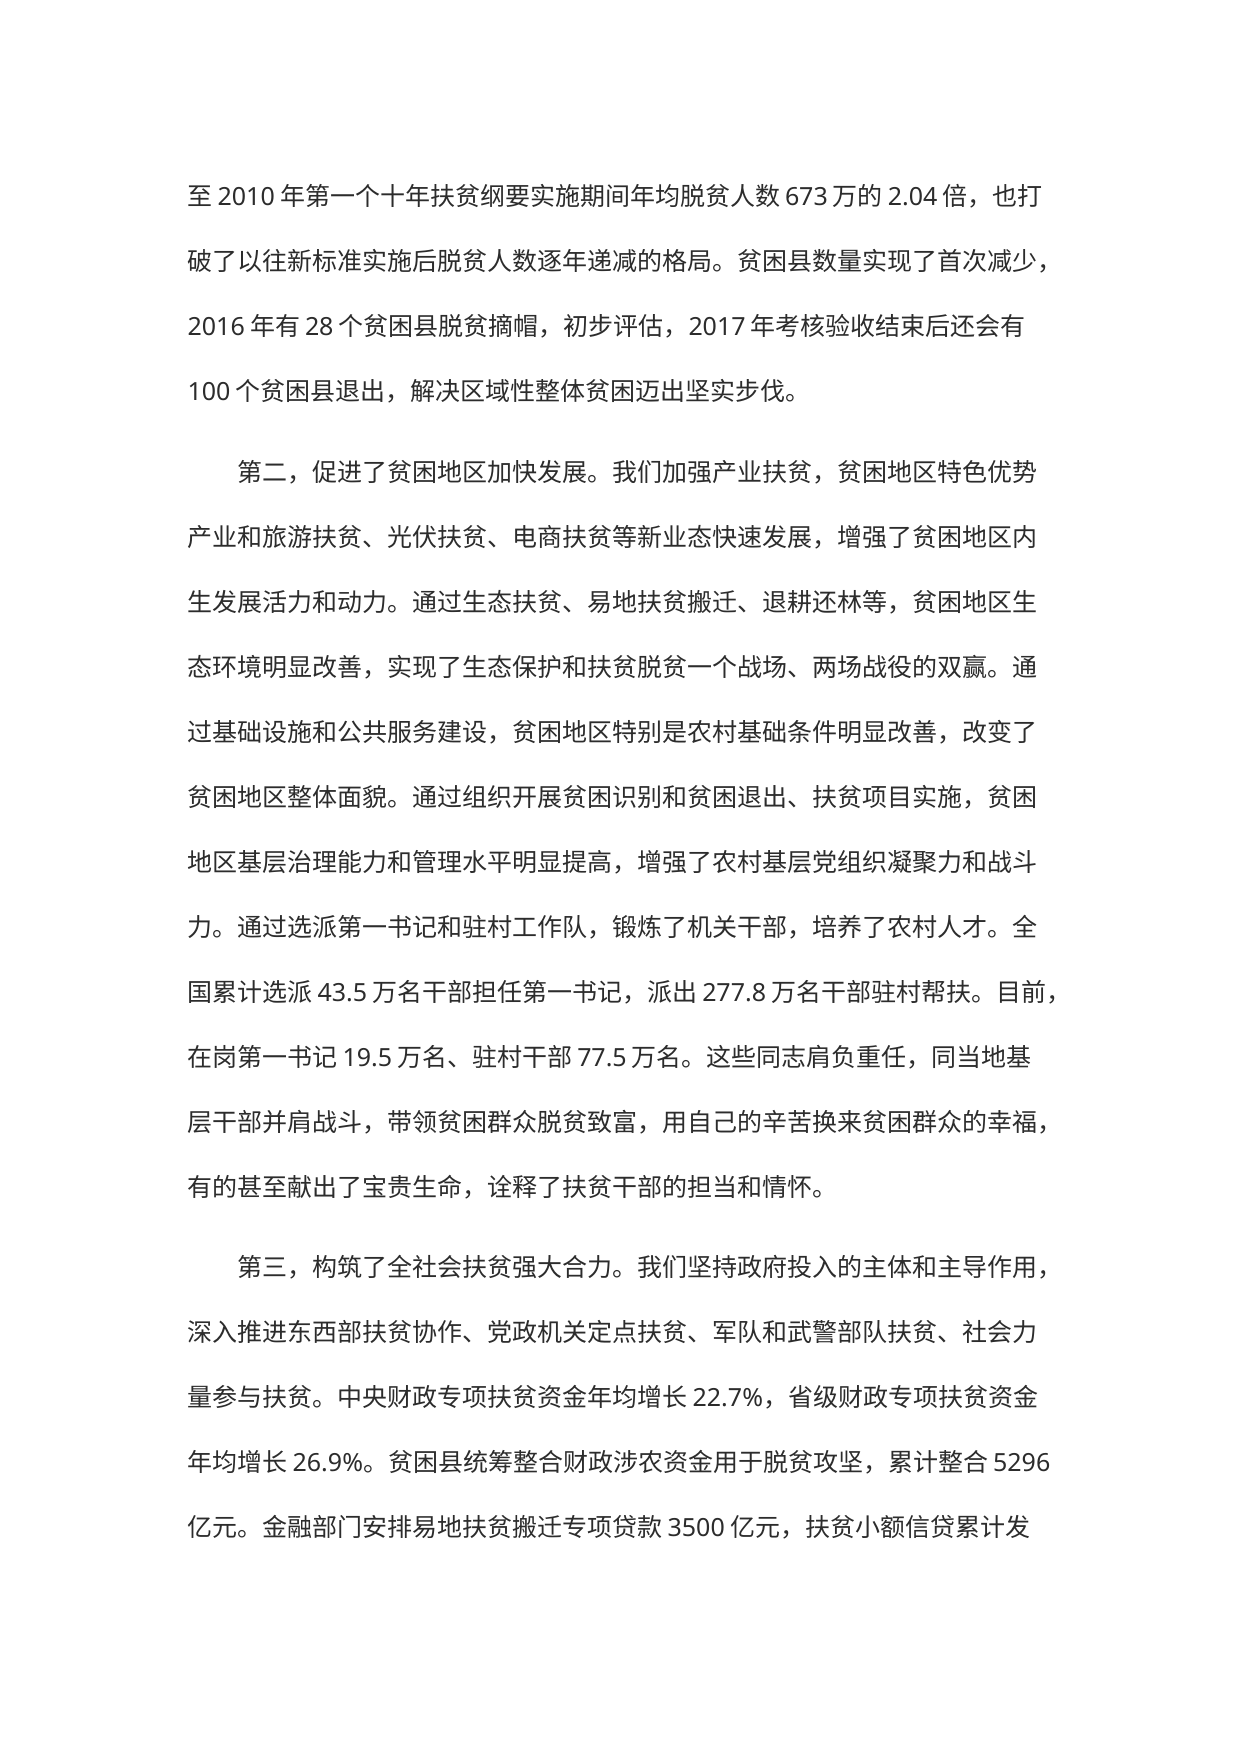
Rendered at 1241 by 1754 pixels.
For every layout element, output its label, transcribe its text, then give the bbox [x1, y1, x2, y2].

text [187, 1233, 1053, 1558]
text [187, 162, 1053, 422]
text 第二，促进了贫困地区加快发展。我们加强产业扶贫，贫困地区特色优势产业和旅游扶贫、光伏扶贫、电商扶贫等新业态快速发展，增强了贫困地区内生发展活力和动力。通过生态扶贫、易地扶贫搬迁、退耕还林等，贫困地区生态环境明显改善，实现了生态保护和扶贫脱贫一个战场、两场战役的双赢。通过基础设施和公共服务建设，贫困地区特别是农村基础条件明显改善，改变了贫困地区整体面貌。通过组织开展贫困识别和贫困退出、扶贫项目实施，贫困地区基层治理能力和管理水平明显提高，增强了农村基层党组织凝聚力和战斗力。通过选派第一书记和驻村工作队，锻炼了机关干部，培养了农村人才。全国累计选派43.5万名干部担任第一书记，派出277.8万名干部驻村帮扶。目前，在岗第一书记19.5万名、驻村干部77.5万名。这些同志肩负重任，同当地基层干部并肩战斗，带领贫困群众脱贫致富，用自己的辛苦换来贫困群众的幸福，有的甚至献出了宝贵生命，诠释了扶贫干部的担当和情怀。 [187, 438, 1053, 1218]
